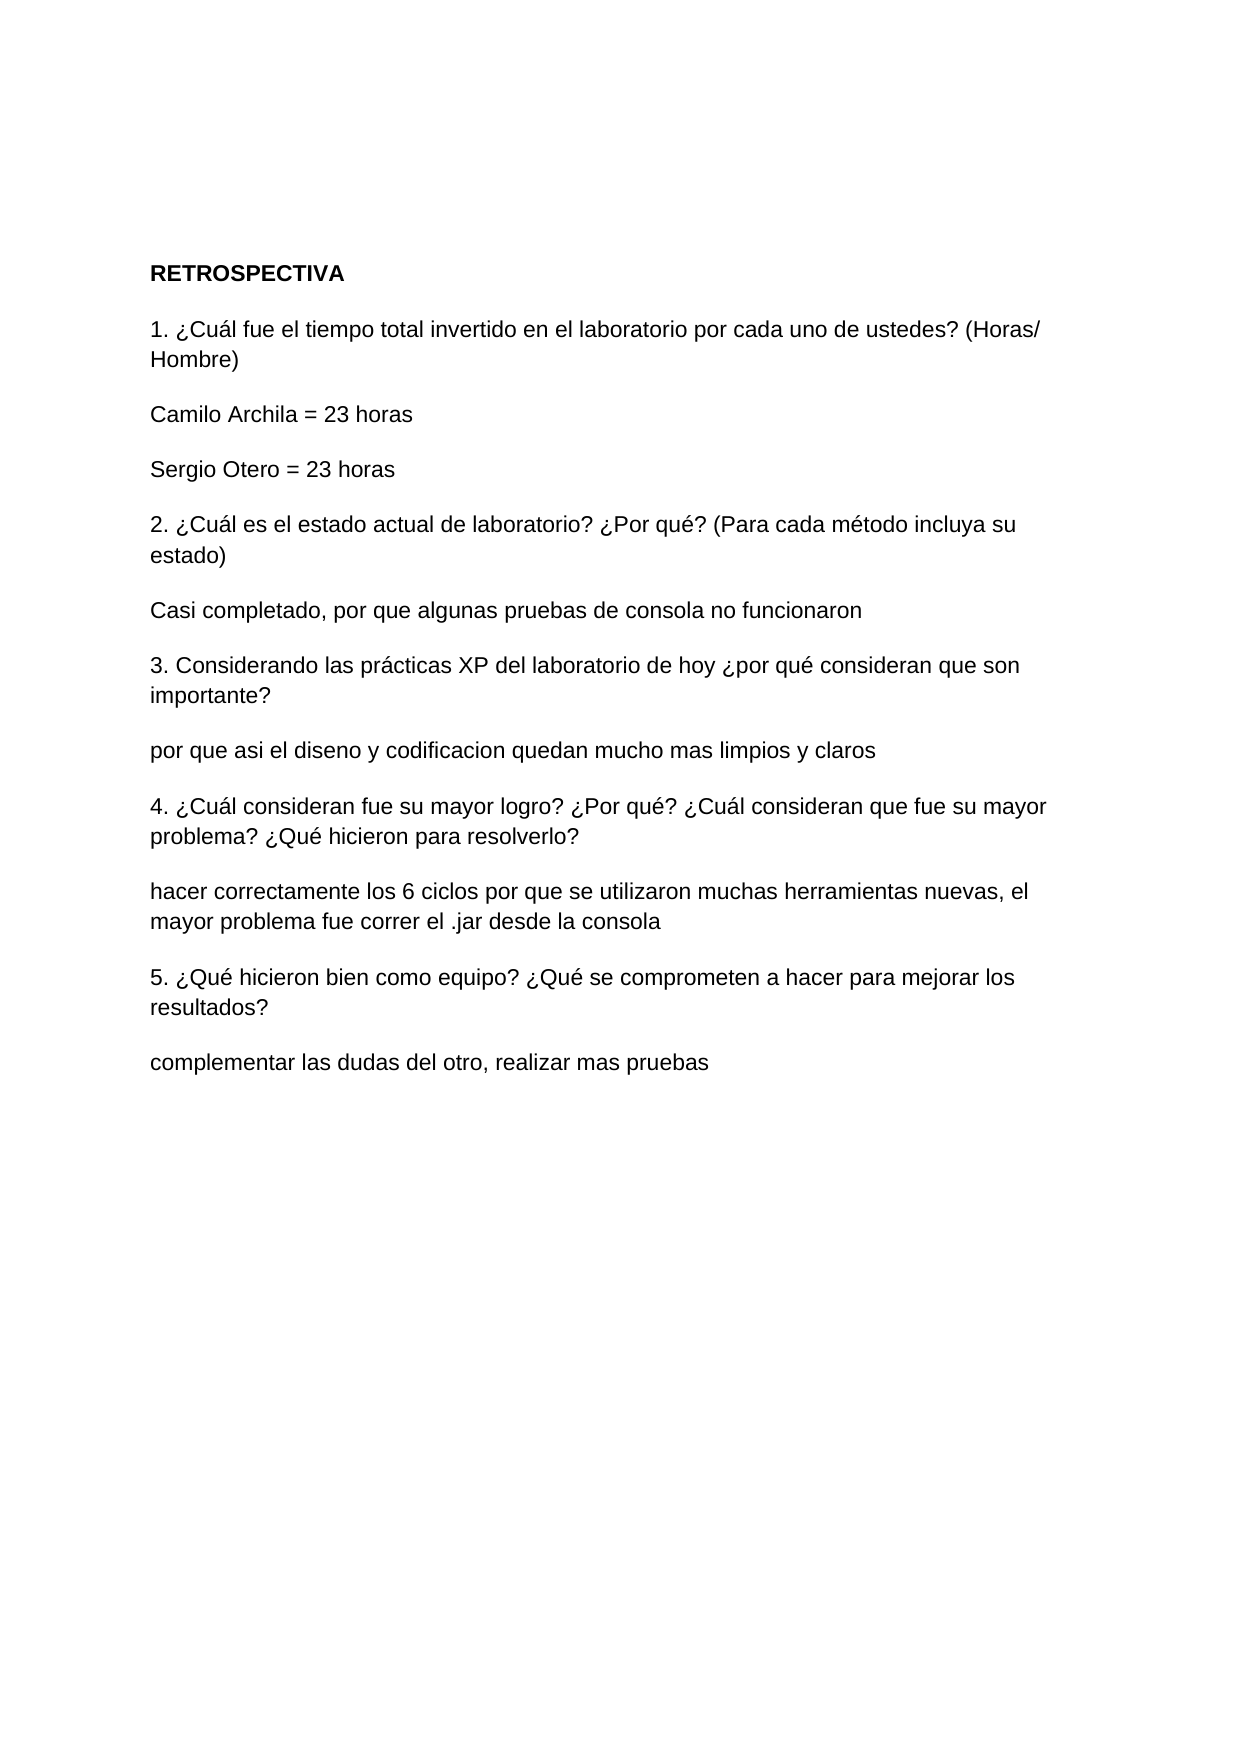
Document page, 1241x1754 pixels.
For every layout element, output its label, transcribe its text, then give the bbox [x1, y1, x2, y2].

text complementar las dudas del otro, realizar mas pruebas [150, 1049, 1090, 1075]
text Camilo Archila = 23 horas [150, 401, 1090, 427]
text 3. Considerando las prácticas XP del laboratorio de hoy ¿por qué consideran que son importante? [150, 652, 1090, 709]
text por que asi el diseno y codificacion quedan mucho mas limpios y claros [150, 737, 1090, 764]
text Sergio Otero = 23 horas [150, 456, 1090, 483]
text RETROSPECTIVA [150, 260, 1090, 287]
text 4. ¿Cuál consideran fue su mayor logro? ¿Por qué? ¿Cuál consideran que fue su mayor problema? ¿Qué hicieron para resolverlo? [150, 793, 1090, 849]
text 1. ¿Cuál fue el tiempo total invertido en el laboratorio por cada uno de ustedes? (Horas/ Hombre) [150, 316, 1090, 372]
text Casi completado, por que algunas pruebas de consola no funcionaron [150, 597, 1090, 623]
text 2. ¿Cuál es el estado actual de laboratorio? ¿Por qué? (Para cada método incluya su estado) [150, 511, 1090, 568]
text 5. ¿Qué hicieron bien como equipo? ¿Qué se comprometen a hacer para mejorar los resultados? [150, 963, 1090, 1020]
text hacer correctamente los 6 ciclos por que se utilizaron muchas herramientas nuevas, el mayor problema fue correr el .jar desde la consola [150, 878, 1090, 935]
